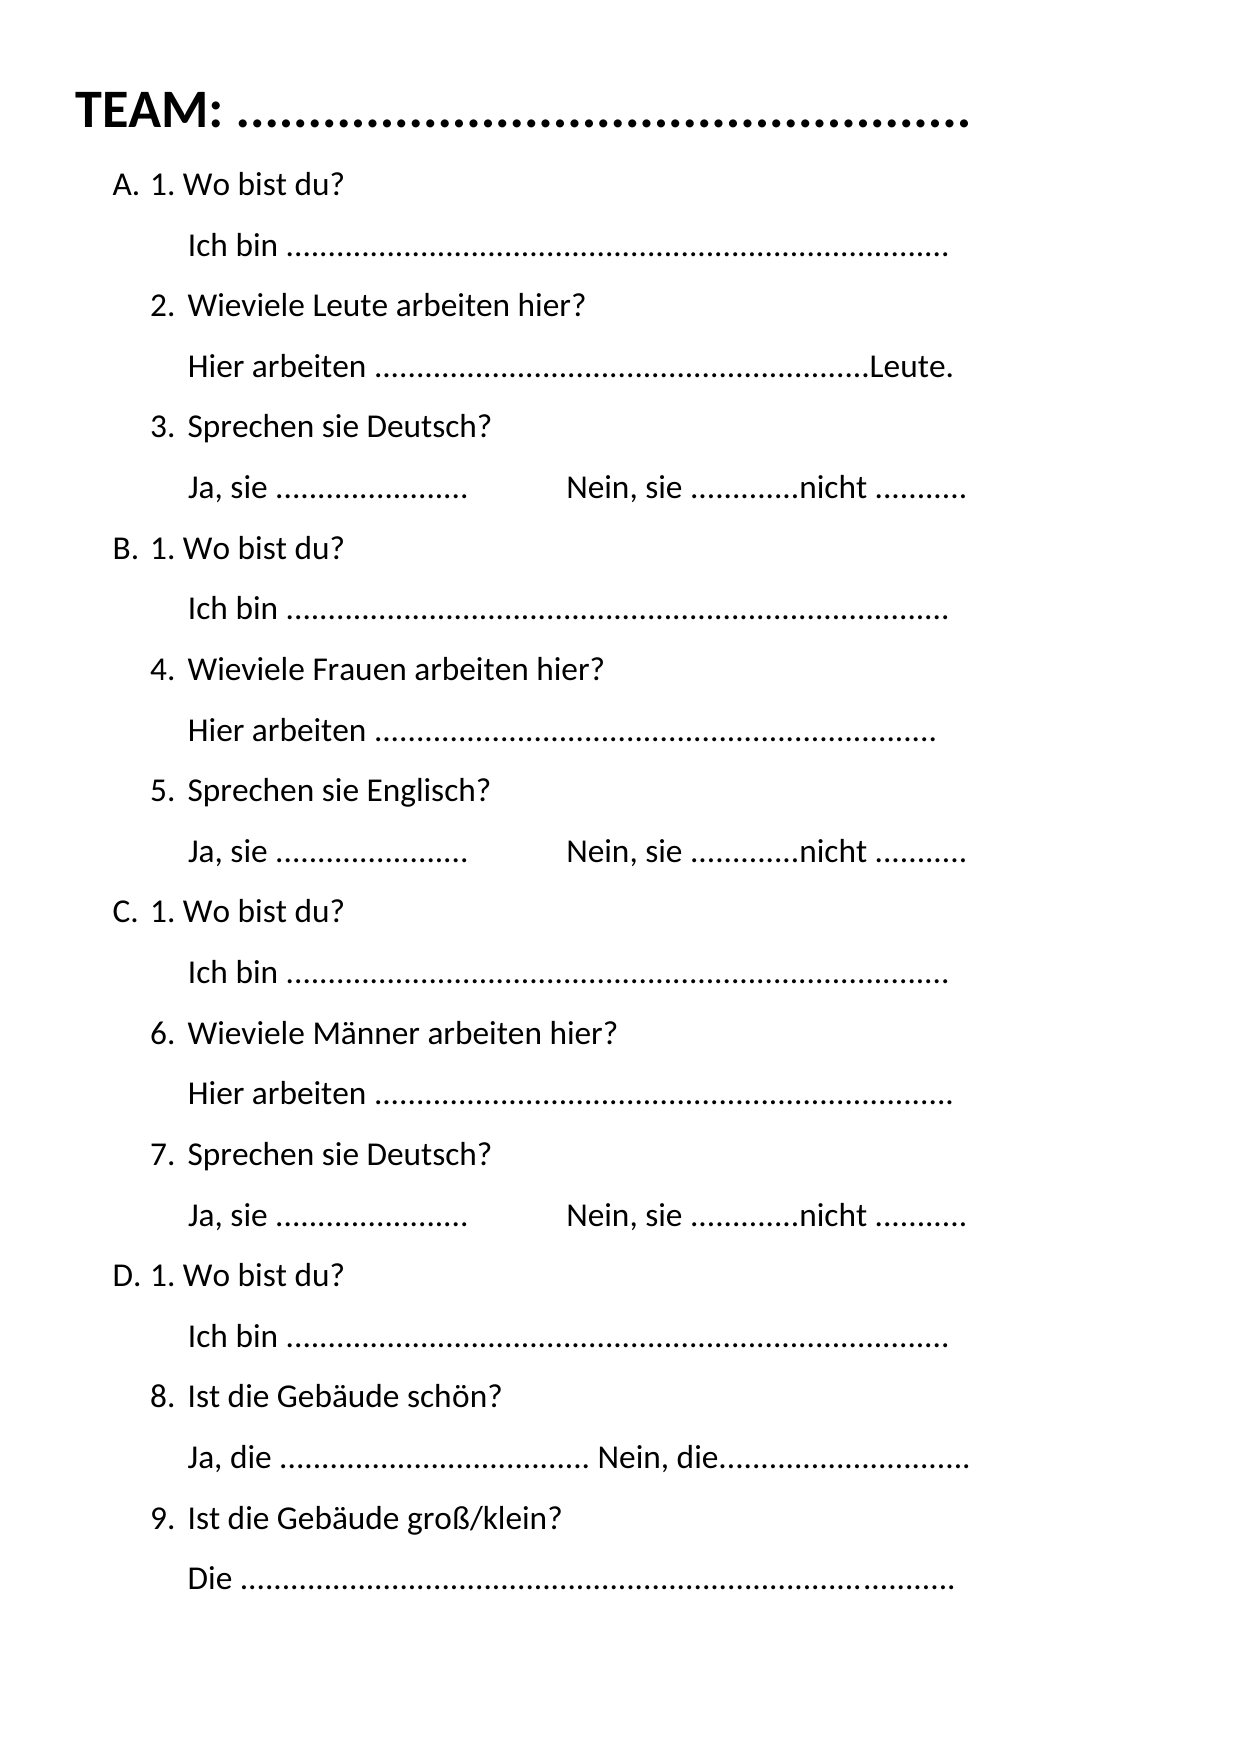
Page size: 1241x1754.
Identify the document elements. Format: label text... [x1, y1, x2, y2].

text Ich bin ............................................................................... [112, 224, 1165, 264]
list 1. Wo bist du? [112, 1254, 1165, 1295]
text Hier arbeiten ................................................................... [112, 709, 1165, 749]
list 1. Wo bist du? [112, 527, 1165, 567]
text Die ..................................................................................... [187, 1557, 1165, 1598]
list Ist die Gebäude groß/klein? [150, 1497, 1165, 1537]
list Wieviele Frauen arbeiten hier? [150, 648, 1165, 689]
list Sprechen sie Englisch? [150, 769, 1165, 810]
text TEAM: ................................................... [75, 75, 1165, 141]
text Ja, sie ....................... Nein, sie .............nicht ........... [75, 466, 1165, 507]
text Ja, sie ....................... Nein, sie .............nicht ........... [75, 830, 1165, 871]
text Ich bin ............................................................................... [112, 1315, 1165, 1356]
list Sprechen sie Deutsch? [150, 1133, 1165, 1174]
text Hier arbeiten ...........................................................Leute. [112, 345, 1165, 386]
list Sprechen sie Deutsch? [150, 406, 1165, 446]
list Ist die Gebäude schön? [150, 1376, 1165, 1416]
list Wieviele Leute arbeiten hier? [150, 284, 1165, 325]
list 1. Wo bist du? [112, 891, 1165, 931]
text Hier arbeiten ..................................................................... [112, 1072, 1165, 1113]
list 1. Wo bist du? [112, 163, 1165, 204]
text Ich bin ............................................................................... [112, 587, 1165, 628]
list Wieviele Männer arbeiten hier? [150, 1012, 1165, 1052]
text Ich bin ............................................................................... [112, 951, 1165, 992]
text Ja, die ..................................... Nein, die.............................. [187, 1436, 1165, 1477]
text Ja, sie ....................... Nein, sie .............nicht ........... [75, 1194, 1165, 1234]
